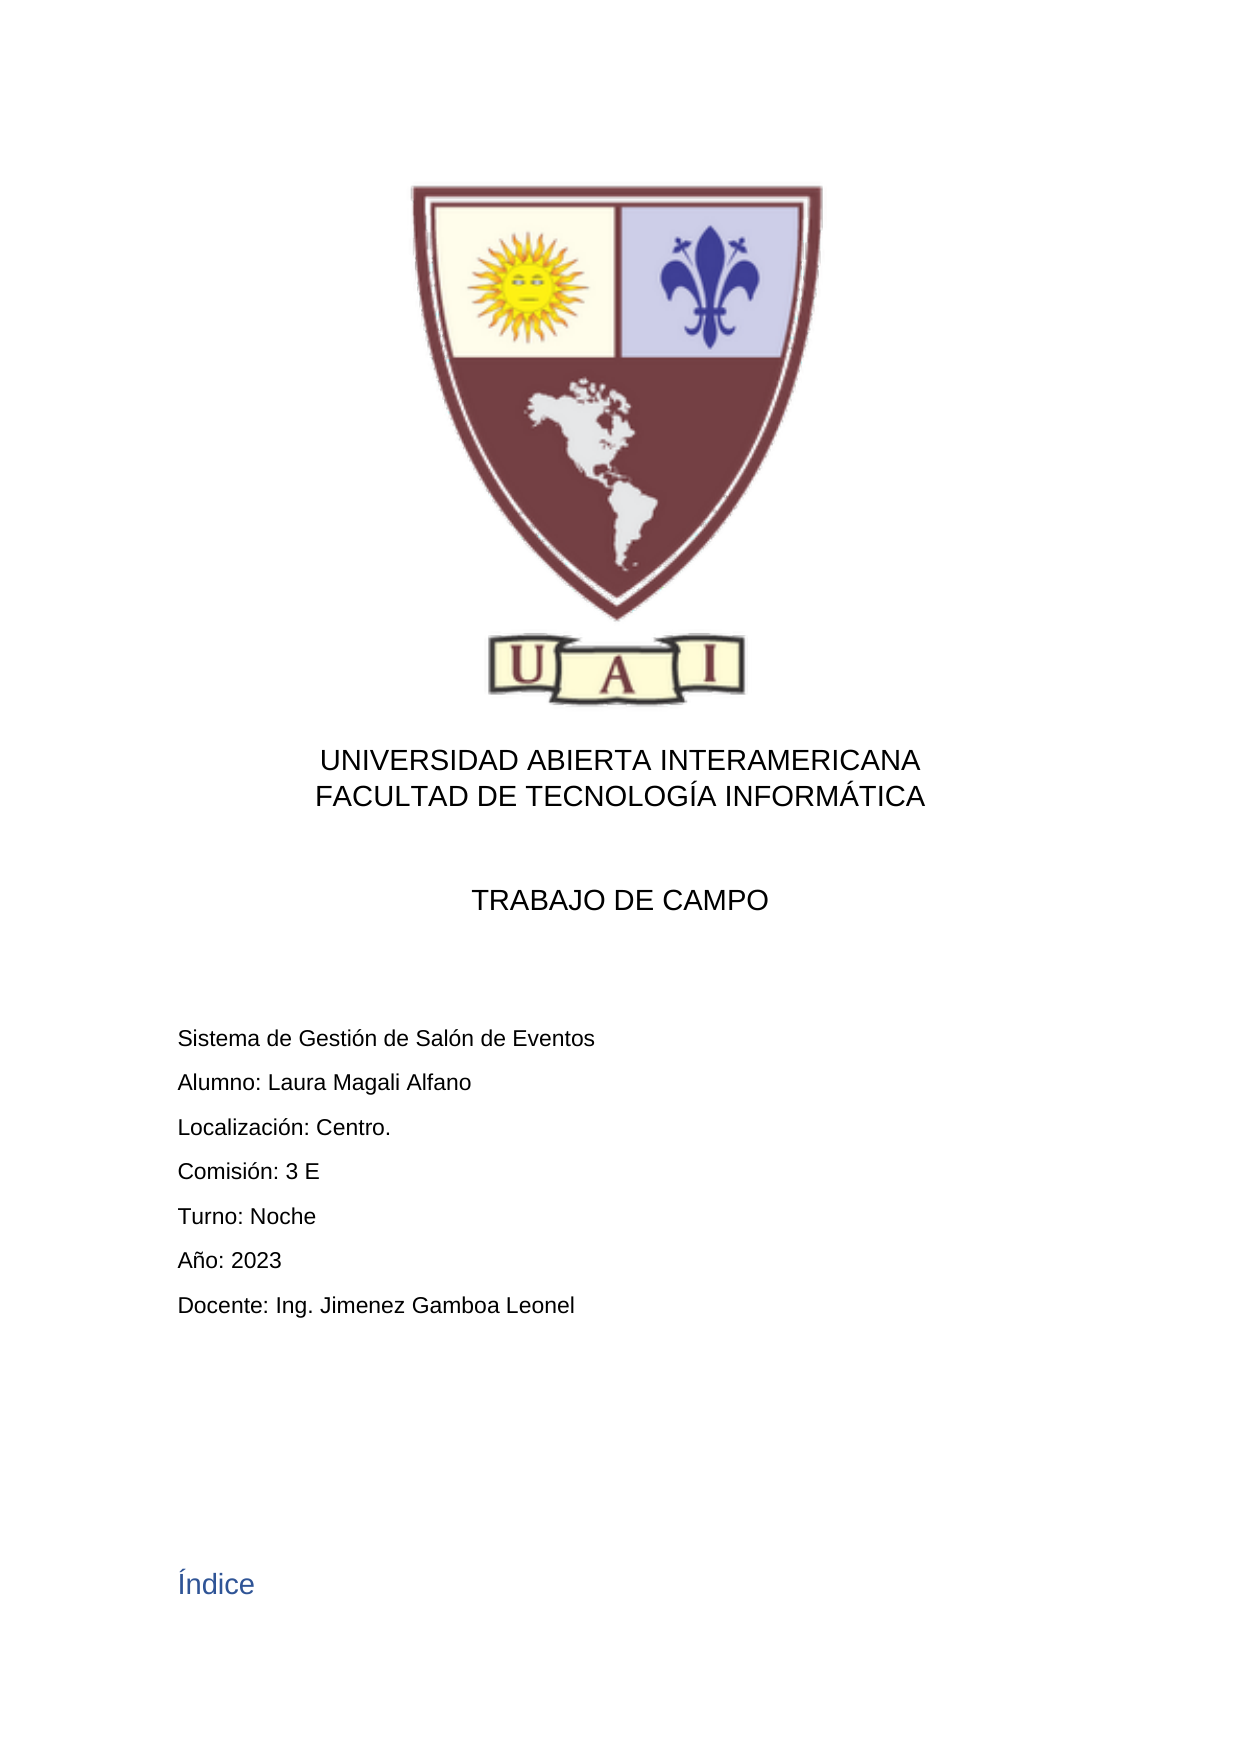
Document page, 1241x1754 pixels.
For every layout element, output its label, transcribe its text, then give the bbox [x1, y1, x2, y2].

text Año: 2023 [177, 1247, 1063, 1274]
text Alumno: Laura Magali Alfano [177, 1069, 1063, 1096]
text Localización: Centro. [177, 1114, 1063, 1140]
text TRABAJO DE CAMPO [177, 883, 1063, 917]
text Comisión: 3 E [177, 1158, 1063, 1185]
text Índice [177, 1567, 1063, 1601]
text UNIVERSIDAD ABIERTA INTERAMERICANA FACULTAD DE TECNOLOGÍA INFORMÁTICA [177, 743, 1063, 812]
text Docente: Ing. Jimenez Gamboa Leonel [177, 1292, 1063, 1318]
text Turno: Noche [177, 1203, 1063, 1229]
text Sistema de Gestión de Salón de Eventos [177, 1024, 1063, 1051]
picture [320, 147, 920, 726]
